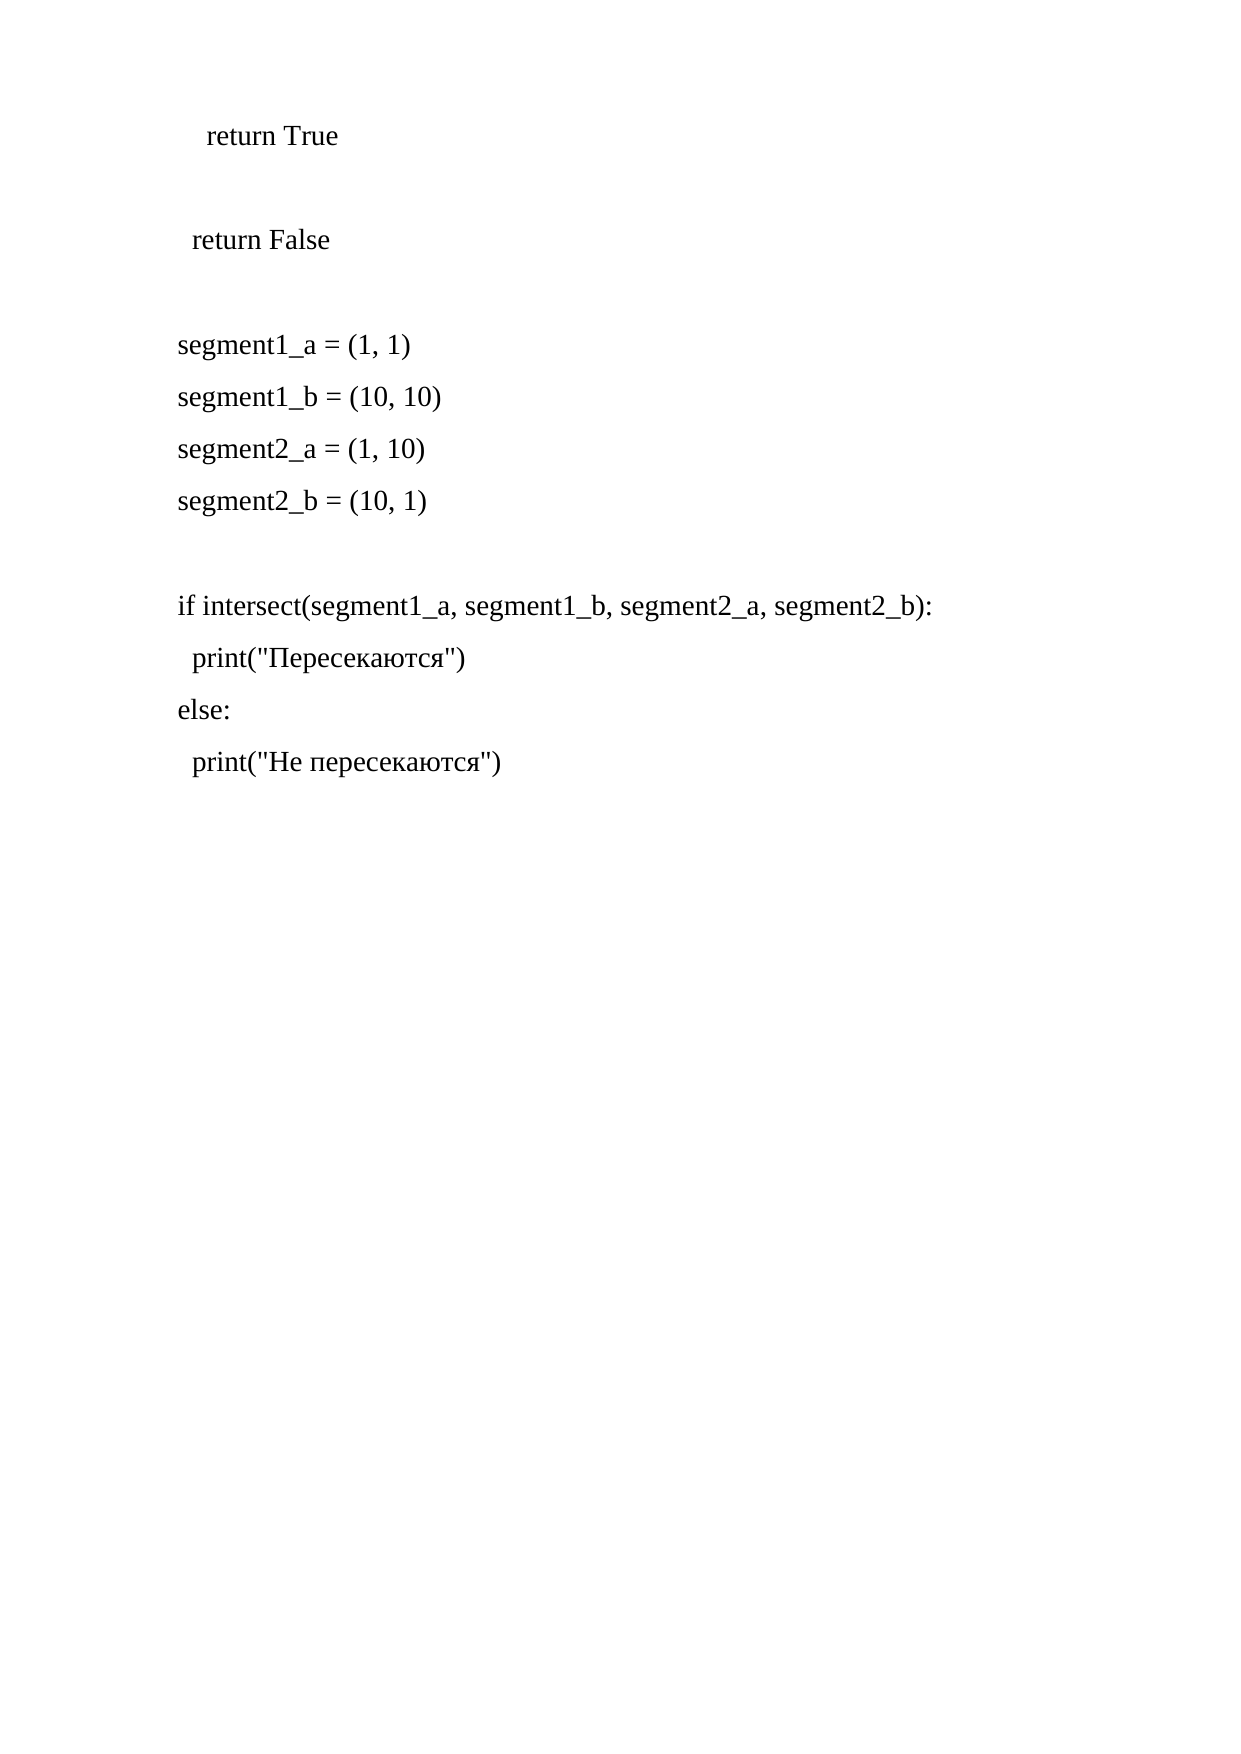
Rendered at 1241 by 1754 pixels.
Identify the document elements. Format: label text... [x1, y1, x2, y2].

text print("Пересекаются") [177, 640, 1152, 673]
text segment2_b = (10, 1) [177, 483, 1152, 517]
text segment1_a = (1, 1) [177, 327, 1152, 360]
text return True [177, 118, 1152, 152]
text print("Не пересекаются") [177, 744, 1152, 778]
text else: [177, 692, 1152, 726]
text segment1_b = (10, 10) [177, 379, 1152, 413]
text if intersect(segment1_a, segment1_b, segment2_a, segment2_b): [177, 588, 1152, 621]
text return False [177, 222, 1152, 256]
text segment2_a = (1, 10) [177, 431, 1152, 465]
